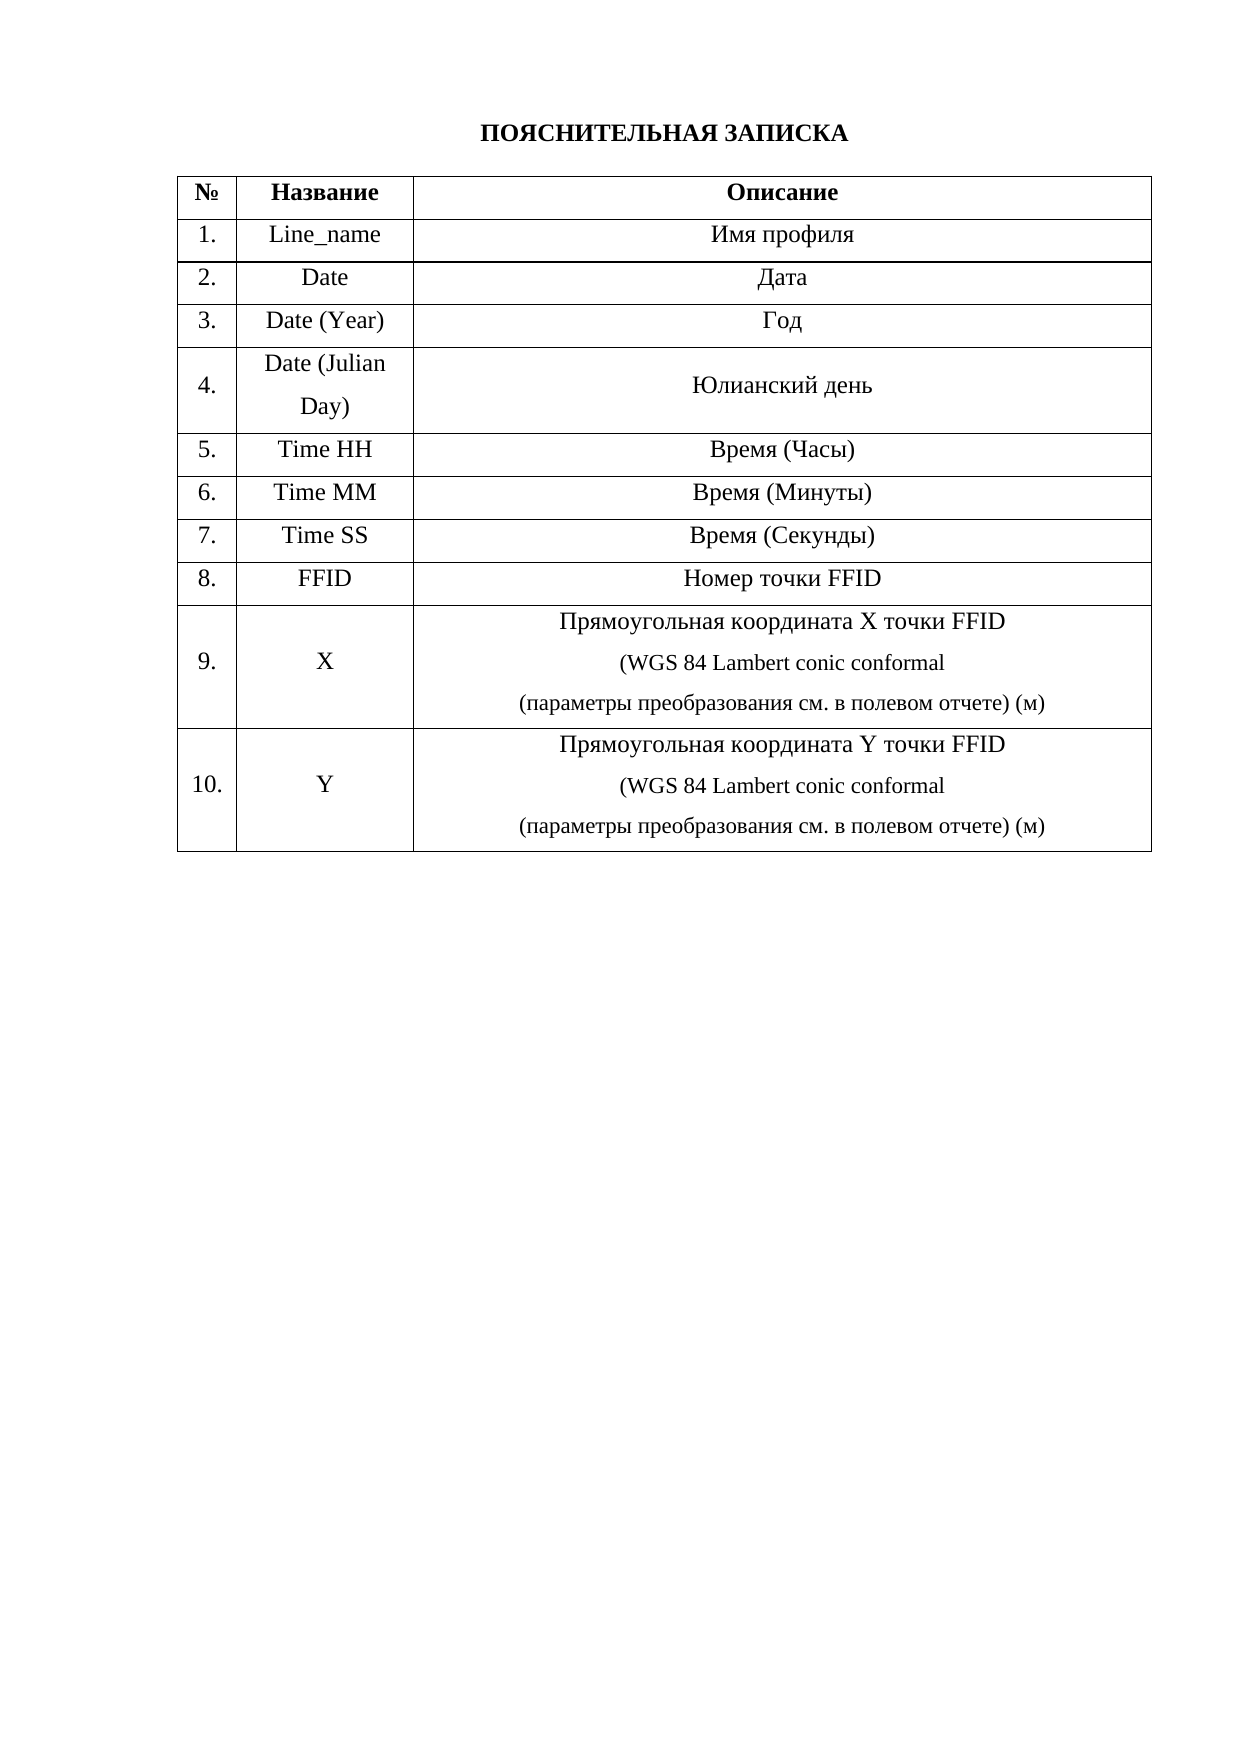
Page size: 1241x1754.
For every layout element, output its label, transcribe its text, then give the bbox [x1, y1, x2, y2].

table_cell Год [414, 305, 1151, 347]
table_cell Имя профиля [414, 220, 1151, 261]
table_cell Время (Секунды) [414, 520, 1151, 562]
table_cell Time HH [237, 434, 413, 476]
table_cell 2. [178, 263, 236, 304]
table_cell 6. [178, 477, 236, 519]
table_cell 8. [178, 563, 236, 605]
table_cell 3. [178, 305, 236, 347]
table_cell 1. [178, 220, 236, 261]
table_header № [178, 177, 236, 218]
table_cell Line_name [237, 220, 413, 261]
table_cell Date (Julian Day) [237, 348, 413, 433]
table_cell 7. [178, 520, 236, 562]
table_cell FFID [237, 563, 413, 605]
table_cell 10. [178, 729, 236, 851]
table_cell Time MM [237, 477, 413, 519]
table_cell Date (Year) [237, 305, 413, 347]
table_cell Время (Часы) [414, 434, 1151, 476]
text ПОЯСНИТЕЛЬНАЯ ЗАПИСКА [177, 118, 1152, 147]
table_header Название [237, 177, 413, 218]
table_cell 4. [178, 348, 236, 433]
table_cell Time SS [237, 520, 413, 562]
table_cell Прямоугольная координата X точки FFID (WGS 84 Lambert conic conformal (параметры преобразования см. в полевом отчете) (м) [414, 606, 1151, 728]
table_cell Юлианский день [414, 348, 1151, 433]
table_cell Номер точки FFID [414, 563, 1151, 605]
table_cell Прямоугольная координата Y точки FFID (WGS 84 Lambert conic conformal (параметры преобразования см. в полевом отчете) (м) [414, 729, 1151, 851]
table_cell X [237, 606, 413, 728]
table_cell Время (Минуты) [414, 477, 1151, 519]
table_cell 9. [178, 606, 236, 728]
table_cell 5. [178, 434, 236, 476]
table_cell Y [237, 729, 413, 851]
table_cell Дата [414, 263, 1151, 304]
table_cell Date [237, 263, 413, 304]
table_header Описание [414, 177, 1151, 218]
